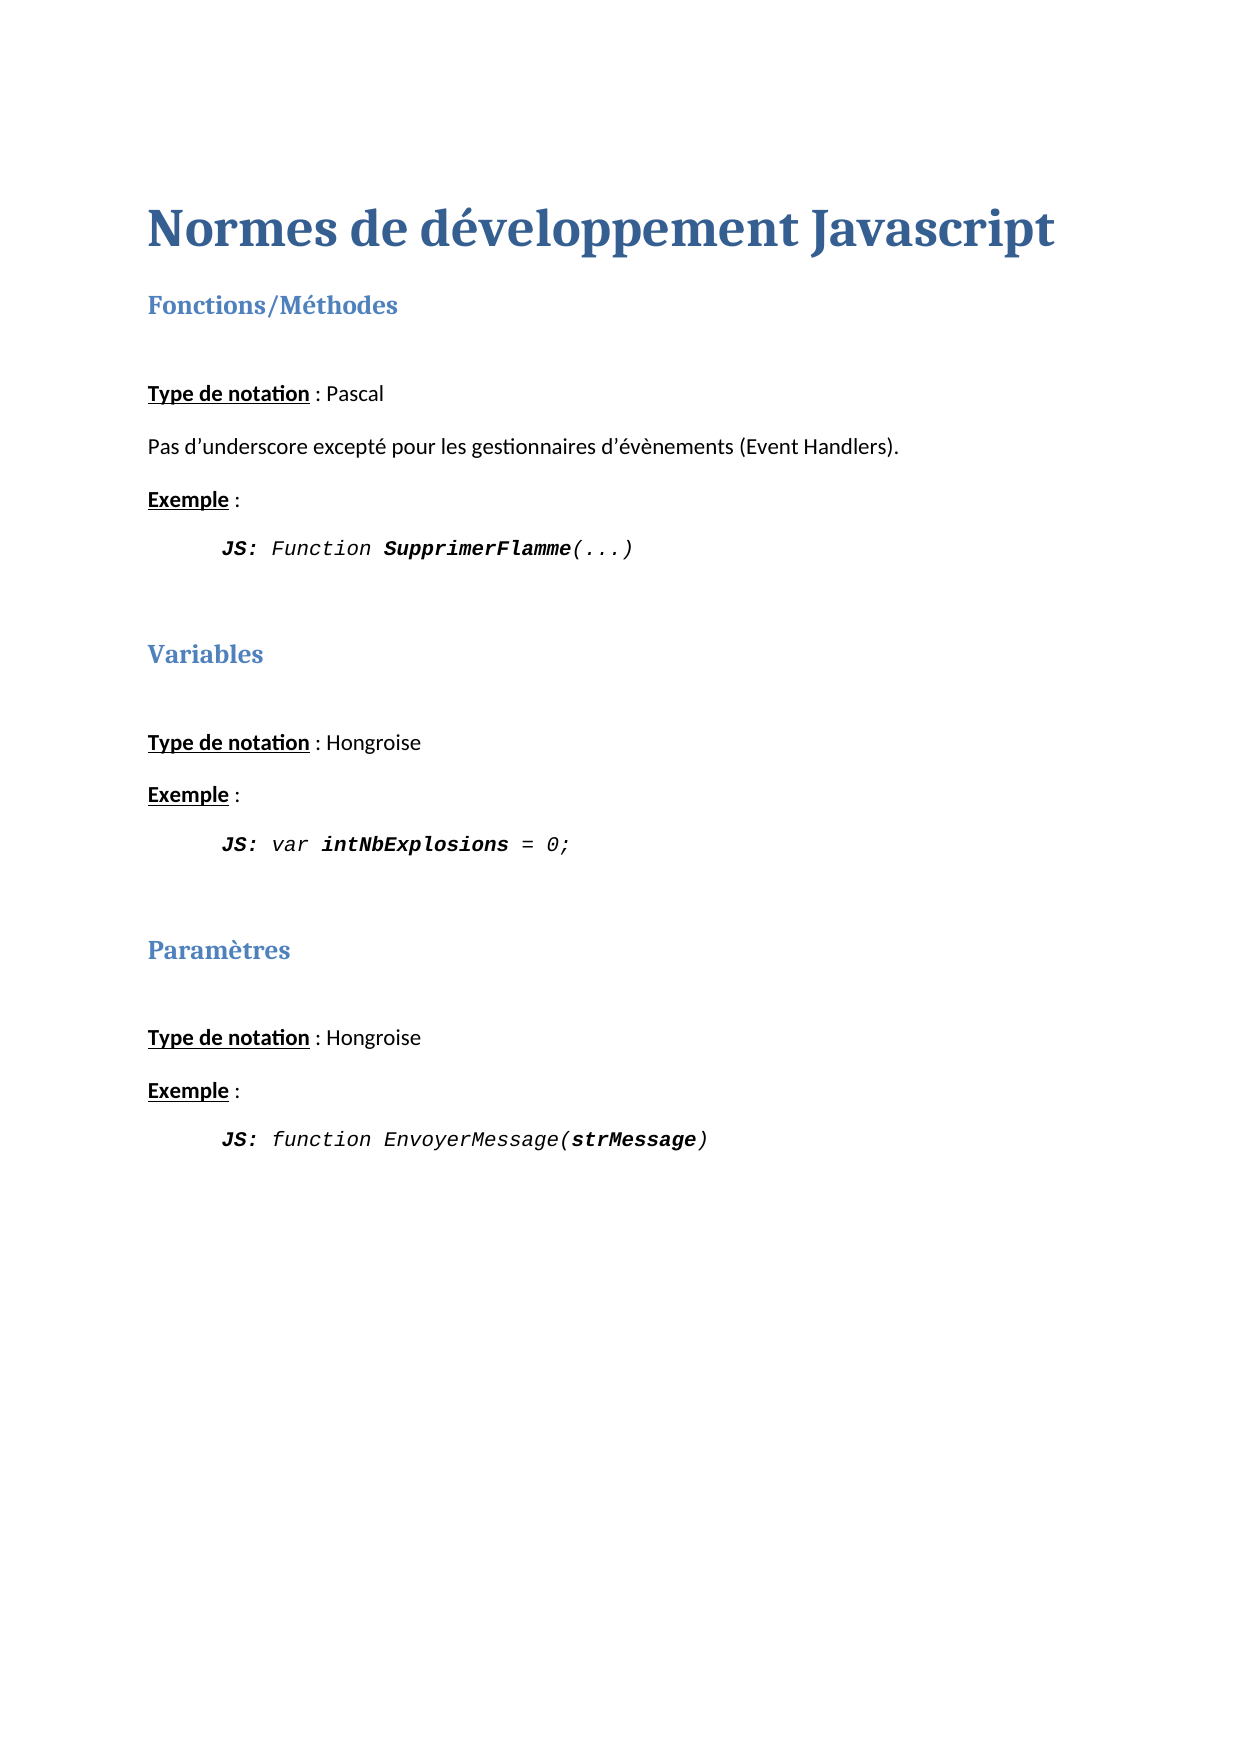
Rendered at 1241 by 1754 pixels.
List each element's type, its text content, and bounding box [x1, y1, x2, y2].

text JS: function EnvoyerMessage(strMessage) [221, 1129, 1093, 1153]
subtitle Paramètres [148, 935, 1093, 966]
subtitle Normes de développement Javascript [148, 198, 1093, 260]
subtitle Fonctions/Méthodes [148, 290, 1093, 321]
text Exemple : [148, 485, 1093, 513]
text JS: Function SupprimerFlamme(...) [221, 538, 1093, 561]
text Type de notation : Hongroise [148, 1023, 1093, 1051]
text Exemple : [148, 1076, 1093, 1104]
text Type de notation : Pascal [148, 379, 1093, 407]
text Type de notation : Hongroise [148, 728, 1093, 756]
text Pas d’underscore excepté pour les gestionnaires d’évènements (Event Handlers). [148, 432, 1093, 460]
subtitle Variables [148, 639, 1093, 670]
text Exemple : [148, 781, 1093, 809]
text JS: var intNbExplosions = 0; [221, 834, 1093, 857]
